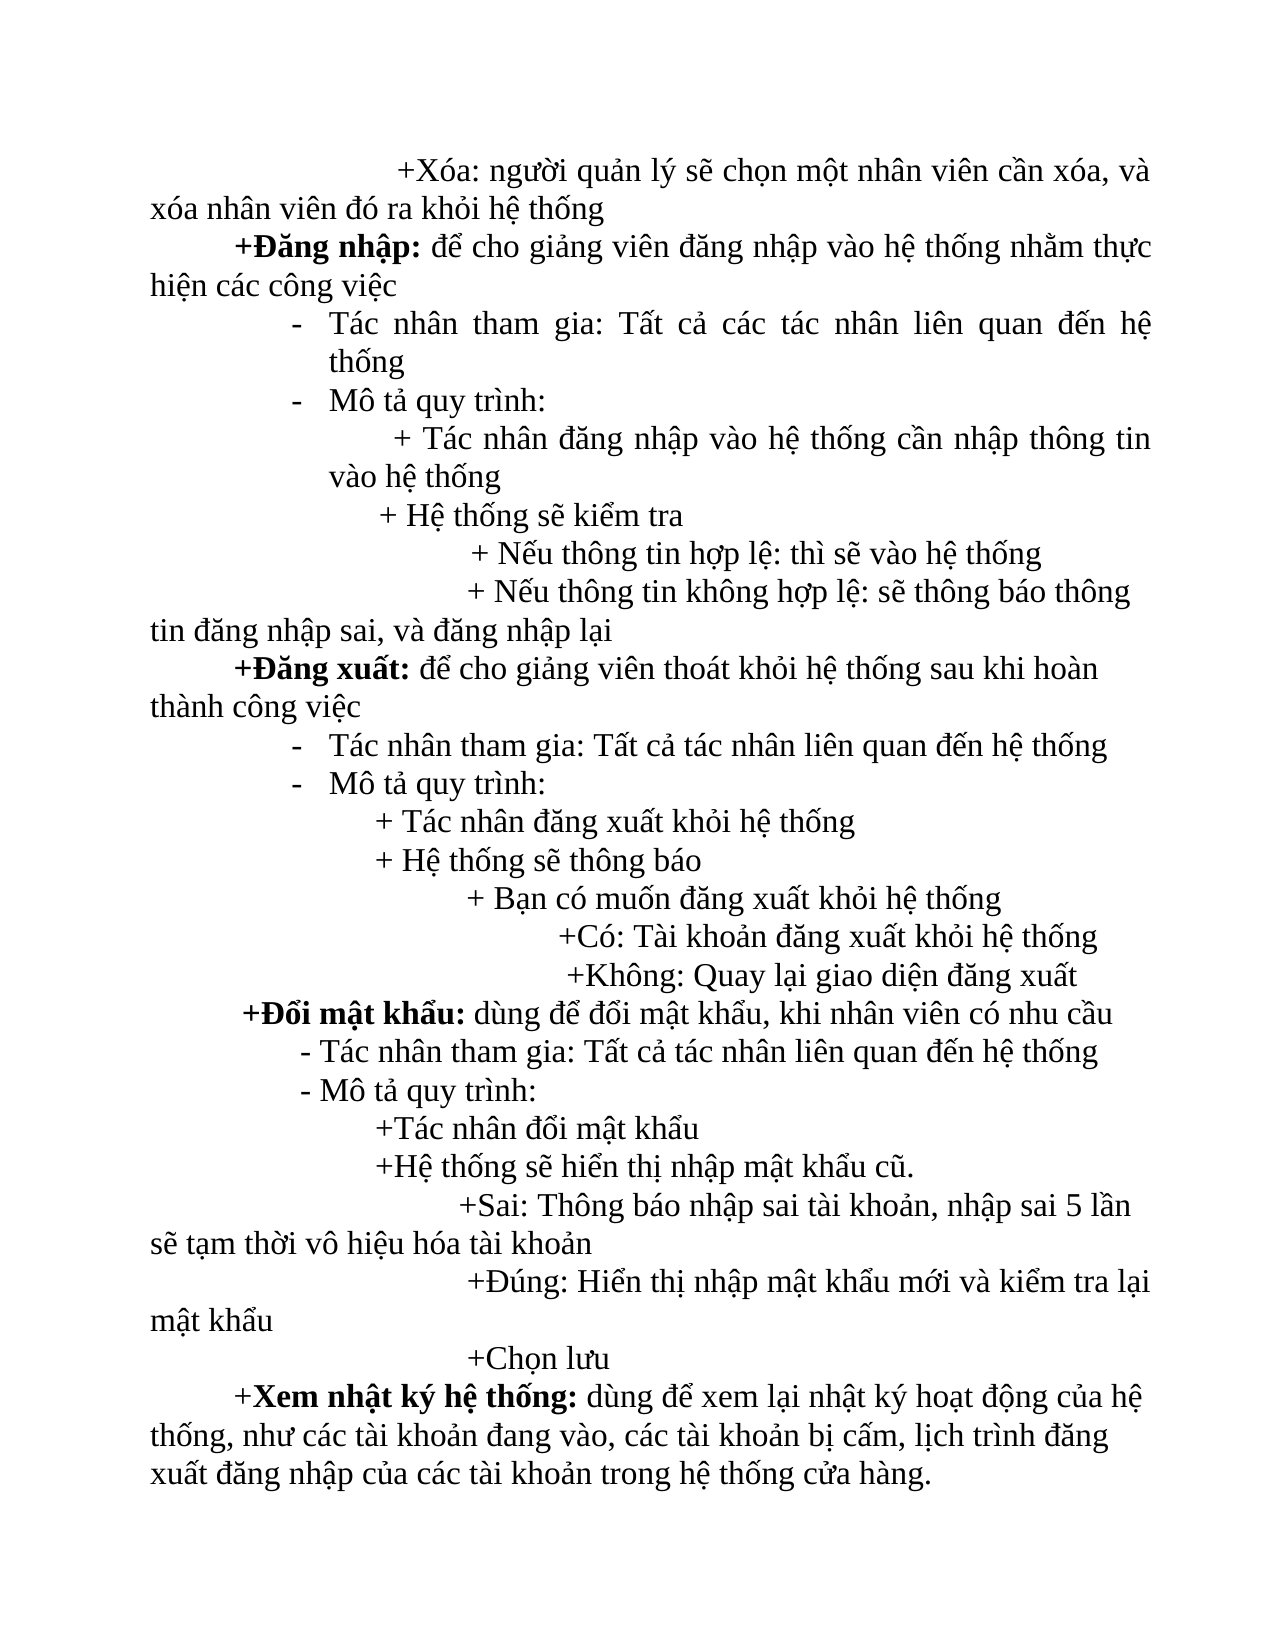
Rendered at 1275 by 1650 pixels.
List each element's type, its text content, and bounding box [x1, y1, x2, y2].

text +Đăng nhập: để cho giảng viên đăng nhập vào hệ thống nhằm thực hiện các công việc [150, 227, 1153, 303]
text +Đổi mật khẩu: dùng để đổi mật khẩu, khi nhân viên có nhu cầu [150, 993, 1153, 1032]
list Tác nhân tham gia: Tất cả các tác nhân liên quan đến hệ thống [291, 303, 1153, 380]
text +Xóa: người quản lý sẽ chọn một nhân viên cần xóa, và xóa nhân viên đó ra khỏi hệ thống [150, 150, 1153, 227]
text +Sai: Thông báo nhập sai tài khoản, nhập sai 5 lần sẽ tạm thời vô hiệu hóa tài khoản [150, 1185, 1153, 1262]
text +Đăng xuất: để cho giảng viên thoát khỏi hệ thống sau khi hoàn thành công việc [150, 648, 1153, 725]
text + Hệ thống sẽ thông báo [291, 840, 1153, 878]
text +Chọn lưu [150, 1338, 1153, 1377]
text + Nếu thông tin không hợp lệ: sẽ thông báo thông tin đăng nhập sai, và đăng nhập lại [150, 572, 1153, 648]
text - Mô tả quy trình: [300, 1070, 1153, 1108]
text + Bạn có muốn đăng xuất khỏi hệ thống [291, 878, 1153, 917]
text +Hệ thống sẽ hiển thị nhập mật khẩu cũ. [150, 1147, 1153, 1185]
text - Tác nhân tham gia: Tất cả tác nhân liên quan đến hệ thống [300, 1032, 1153, 1070]
list Mô tả quy trình: [291, 763, 1153, 802]
list Tác nhân tham gia: Tất cả tác nhân liên quan đến hệ thống [291, 725, 1153, 763]
list Mô tả quy trình: [291, 380, 1153, 418]
text + Tác nhân đăng xuất khỏi hệ thống [291, 802, 1153, 840]
text + Hệ thống sẽ kiểm tra [329, 495, 1153, 533]
text +Không: Quay lại giao diện đăng xuất [291, 955, 1153, 993]
text +Xem nhật ký hệ thống: dùng để xem lại nhật ký hoạt động của hệ thống, như các tài khoản đang vào, các tài khoản bị cấm, lịch trình đăng xuất đăng nhập của các tài khoản trong hệ thống cửa hàng. [150, 1377, 1153, 1492]
text + Tác nhân đăng nhập vào hệ thống cần nhập thông tin vào hệ thống [329, 418, 1153, 495]
text +Đúng: Hiển thị nhập mật khẩu mới và kiểm tra lại mật khẩu [150, 1262, 1153, 1338]
text + Nếu thông tin hợp lệ: thì sẽ vào hệ thống [329, 533, 1153, 572]
text +Tác nhân đổi mật khẩu [300, 1108, 1153, 1147]
text +Có: Tài khoản đăng xuất khỏi hệ thống [291, 917, 1153, 955]
